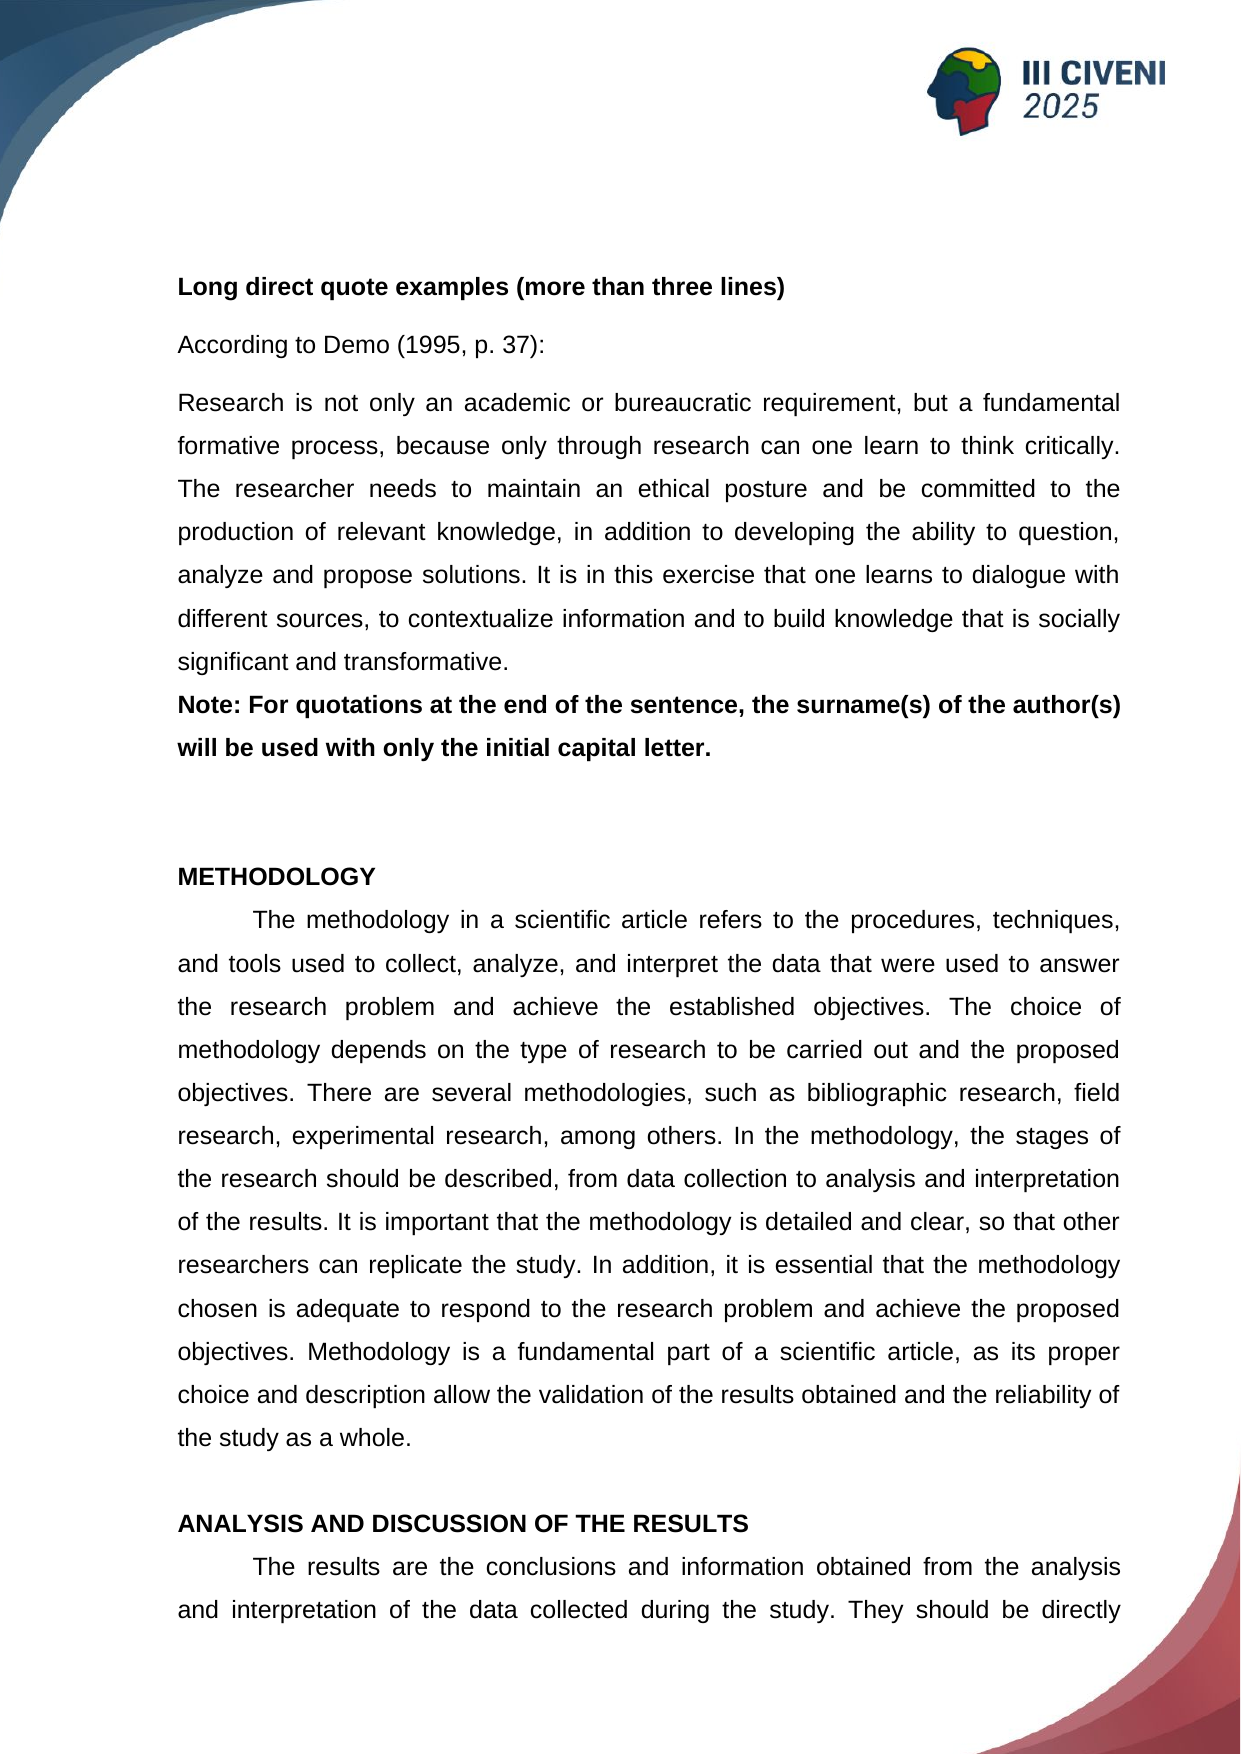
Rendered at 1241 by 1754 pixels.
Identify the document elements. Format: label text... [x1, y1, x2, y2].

text Research is not only an academic or bureaucratic requirement, but a fundamental formative process, because only through research can one learn to think critically. The researcher needs to maintain an ethical posture and be committed to the production of relevant knowledge, in addition to developing the ability to question, analyze and propose solutions. It is in this exercise that one learns to dialogue with different sources, to contextualize information and to build knowledge that is socially significant and transformative. [177, 388, 1122, 675]
picture [0, 0, 1241, 1754]
text According to Demo (1995, p. 37): [177, 330, 1122, 359]
text METHODOLOGY [177, 862, 1122, 891]
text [177, 1552, 1122, 1624]
text Long direct quote examples (more than three lines) [177, 272, 1122, 301]
text The methodology in a scientific article refers to the procedures, techniques, and tools used to collect, analyze, and interpret the data that were used to answer the research problem and achieve the established objectives. The choice of methodology depends on the type of research to be carried out and the proposed objectives. There are several methodologies, such as bibliographic research, field research, experimental research, among others. In the methodology, the stages of the research should be described, from data collection to analysis and interpretation of the results. It is important that the methodology is detailed and clear, so that other researchers can replicate the study. In addition, it is essential that the methodology chosen is adequate to respond to the research problem and achieve the proposed objectives. Methodology is a fundamental part of a scientific article, as its proper choice and description allow the validation of the results obtained and the reliability of the study as a whole. [177, 905, 1122, 1452]
text Note: For quotations at the end of the sentence, the surname(s) of the author(s) will be used with only the initial capital letter. [177, 690, 1122, 762]
text ANALYSIS AND DISCUSSION OF THE RESULTS [177, 1509, 1122, 1538]
